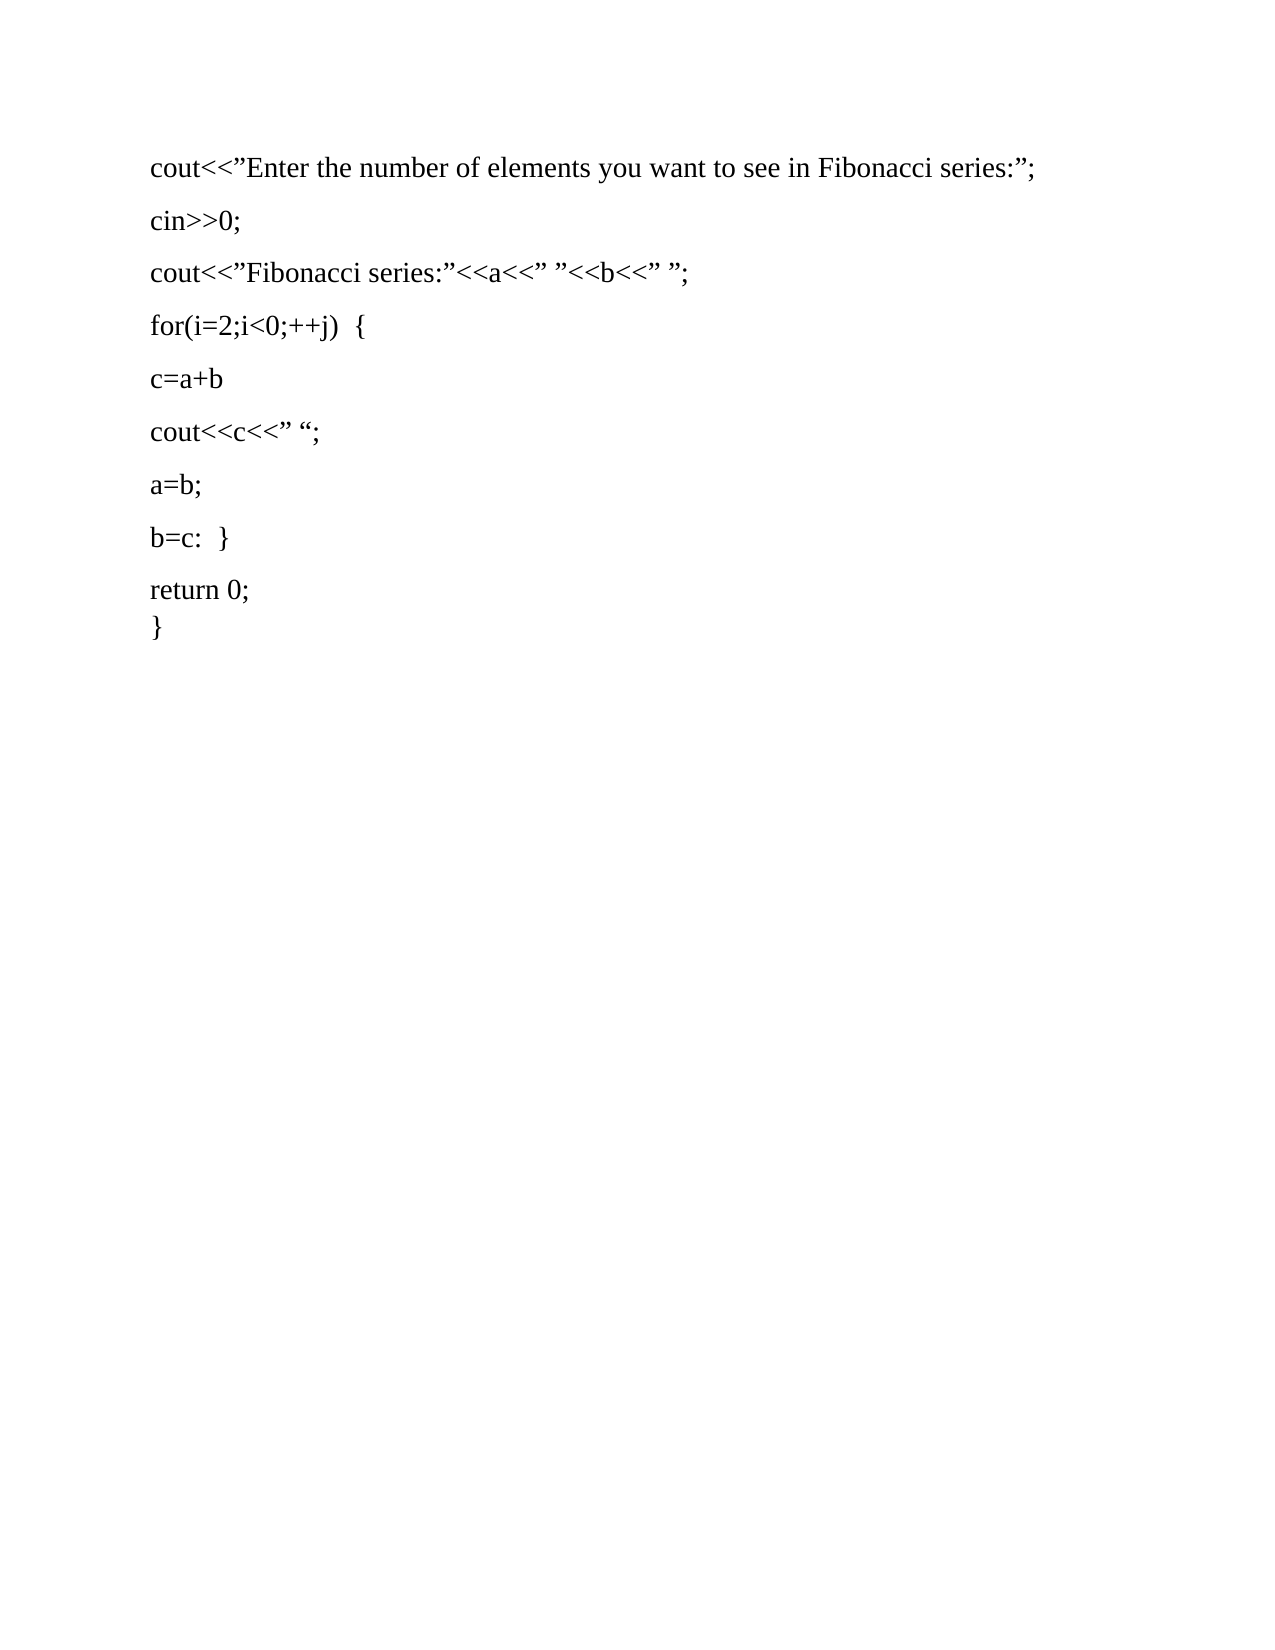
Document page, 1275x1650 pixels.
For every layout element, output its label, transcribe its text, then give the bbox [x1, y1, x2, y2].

text cout<<”Enter the number of elements you want to see in Fibonacci series:”; [150, 150, 1125, 183]
text b=c: } [150, 520, 1125, 553]
text cin>>0; [150, 203, 1125, 236]
text cout<<”Fibonacci series:”<<a<<” ”<<b<<” ”; [150, 256, 1125, 289]
text for(i=2;i<0;++j) { [150, 308, 1125, 342]
text c=a+b [150, 361, 1125, 395]
text cout<<c<<” “; [150, 414, 1125, 448]
text return 0; } [150, 572, 1125, 642]
text a=b; [150, 467, 1125, 500]
